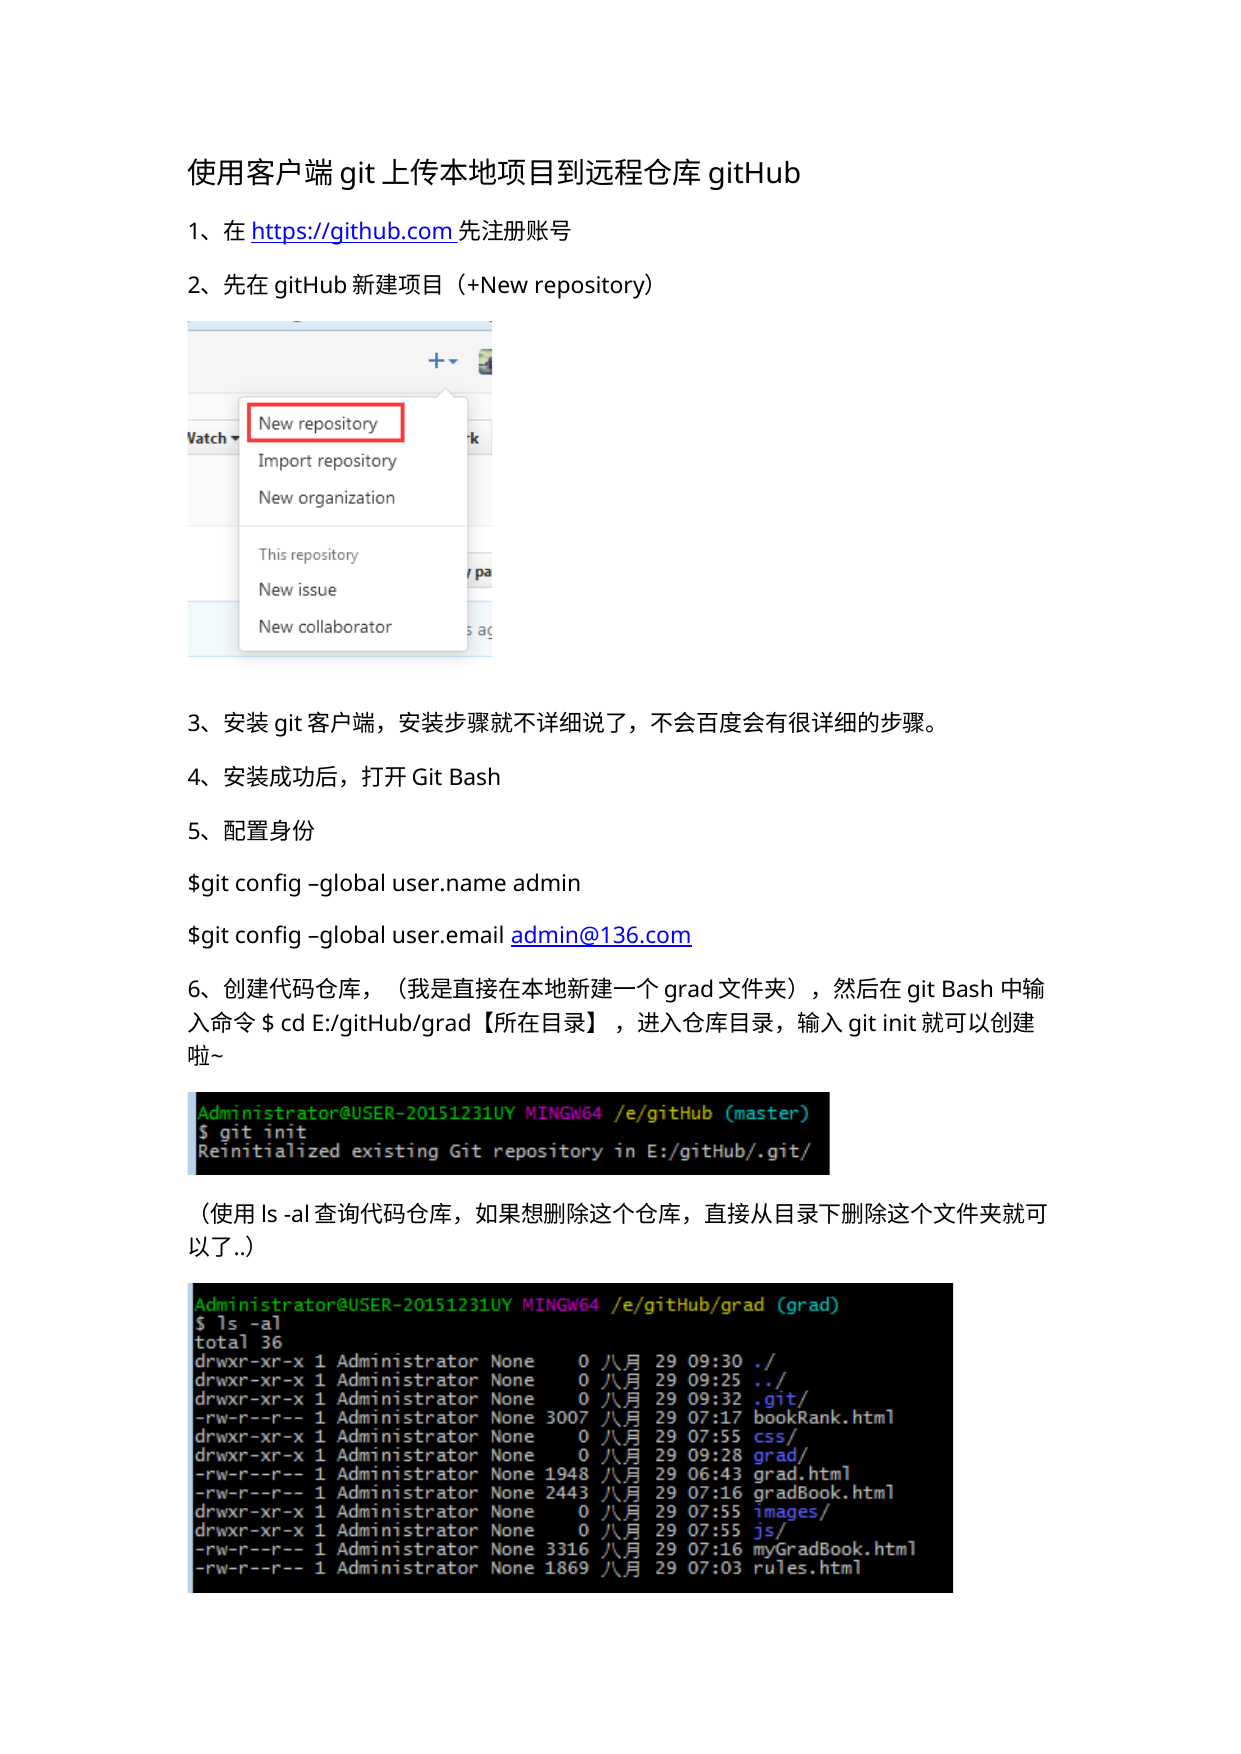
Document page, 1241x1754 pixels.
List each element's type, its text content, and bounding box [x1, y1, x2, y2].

text 4、安装成功后，打开Git Bash [187, 759, 1053, 792]
picture [187, 321, 493, 684]
text （使用ls -al查询代码仓库，如果想删除这个仓库，直接从目录下删除这个文件夹就可以了..） [187, 1196, 1053, 1262]
text 2、先在gitHub新建项目（+New repository） [187, 267, 1053, 301]
text $git config –global user.name admin [187, 867, 1053, 898]
text 6、创建代码仓库，（我是直接在本地新建一个grad文件夹），然后在git Bash 中输入命令 $ cd E:/gitHub/grad【所在目录】 ，进入仓库目录，输入git init就可以创建啦~ [187, 971, 1053, 1071]
text 1、在https://github.com先注册账号 [187, 213, 1053, 247]
picture [187, 1092, 830, 1175]
text $git config –global user.email admin@136.com [187, 919, 1053, 950]
picture [187, 1283, 954, 1593]
text 5、配置身份 [187, 813, 1053, 846]
text 3、安装git客户端，安装步骤就不详细说了，不会百度会有很详细的步骤。 [187, 704, 1053, 738]
text 使用客户端git上传本地项目到远程仓库gitHub [187, 150, 1053, 192]
